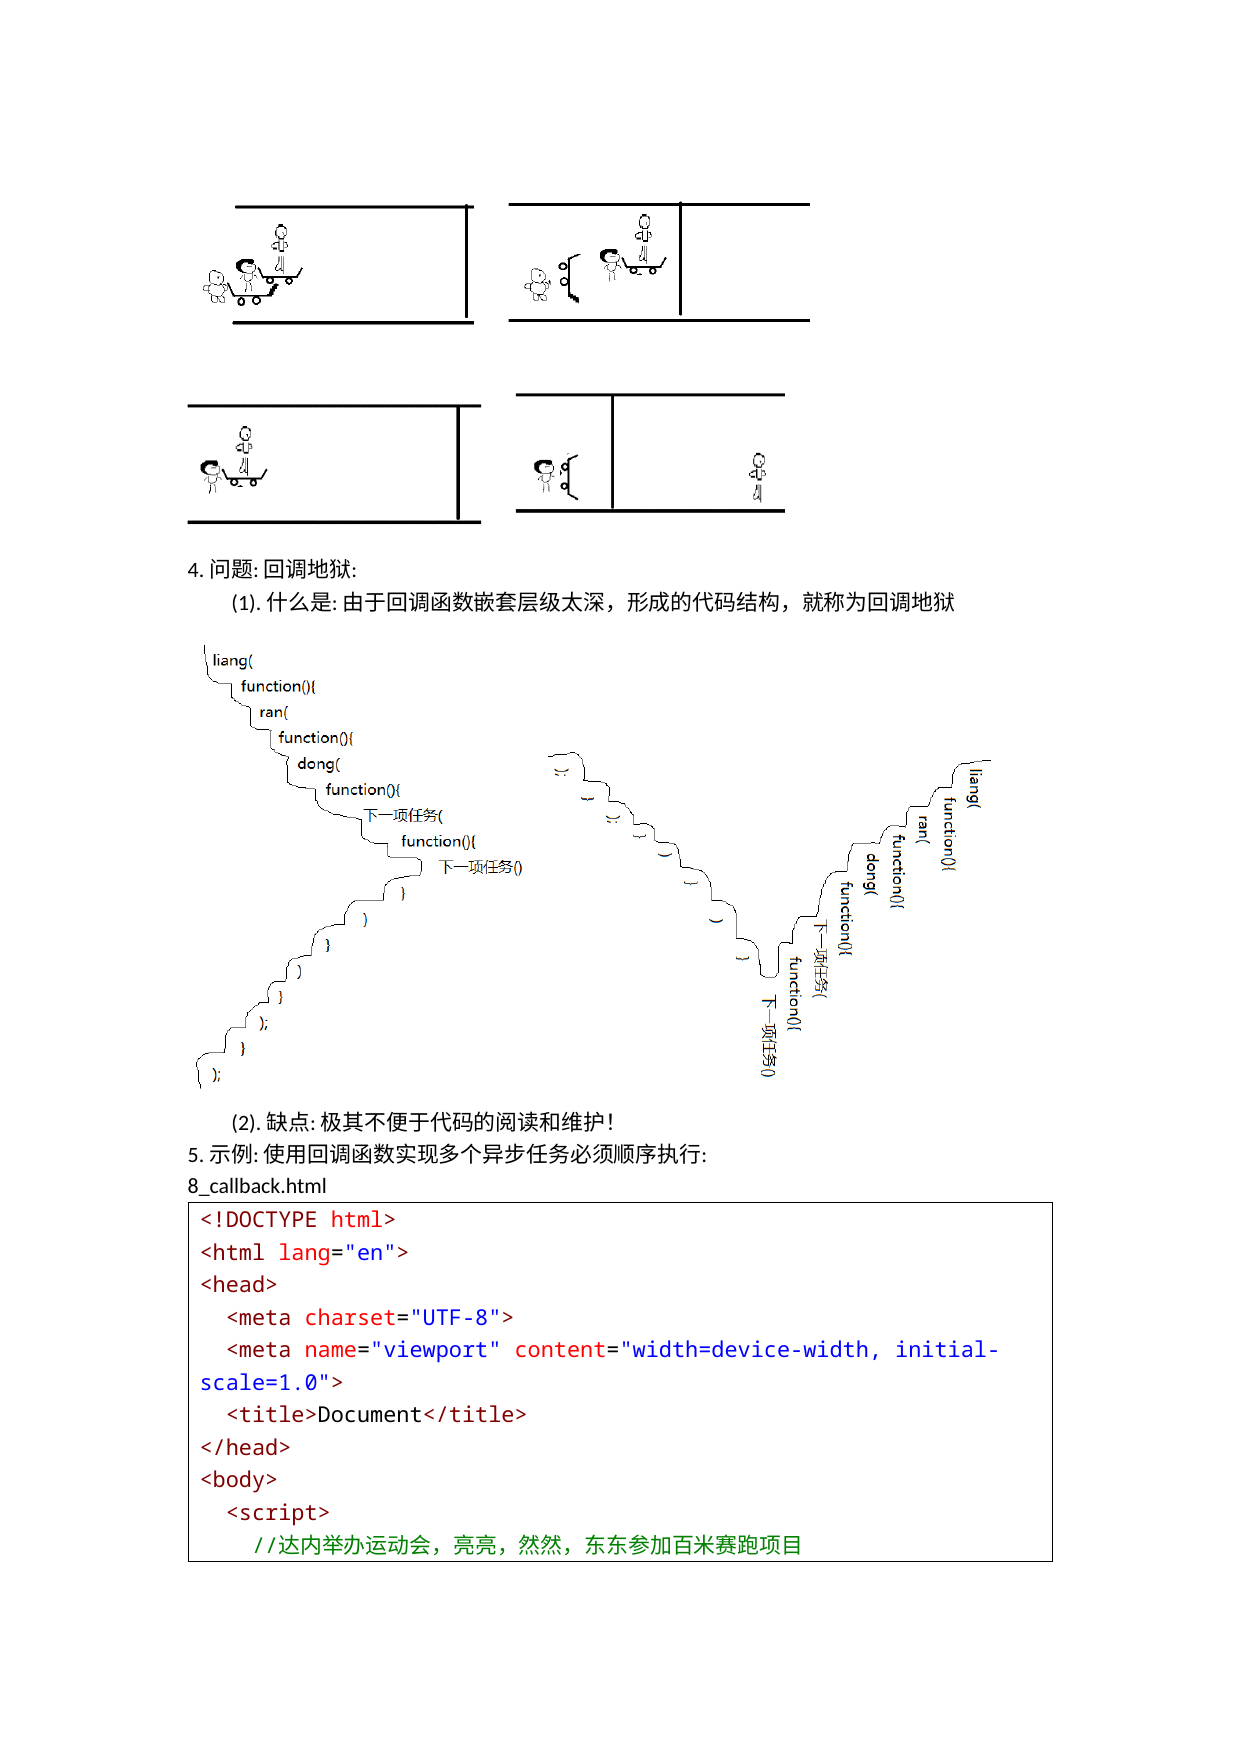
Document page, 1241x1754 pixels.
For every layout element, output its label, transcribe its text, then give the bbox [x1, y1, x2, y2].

picture [187, 171, 474, 348]
text 4. 问题: 回调地狱: [187, 552, 1053, 584]
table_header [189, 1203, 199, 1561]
text (1). 什么是: 由于回调函数嵌套层级太深，形成的代码结构，就称为回调地狱 [187, 584, 1053, 617]
text (2). 缺点: 极其不便于代码的阅读和维护！ [187, 1104, 1053, 1137]
text 8_callback.html [187, 1169, 1053, 1202]
picture [515, 369, 785, 540]
picture [187, 626, 1009, 1096]
picture [508, 171, 810, 348]
picture [187, 381, 482, 540]
text 5. 示例: 使用回调函数实现多个异步任务必须顺序执行: [187, 1137, 1053, 1169]
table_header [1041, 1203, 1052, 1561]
